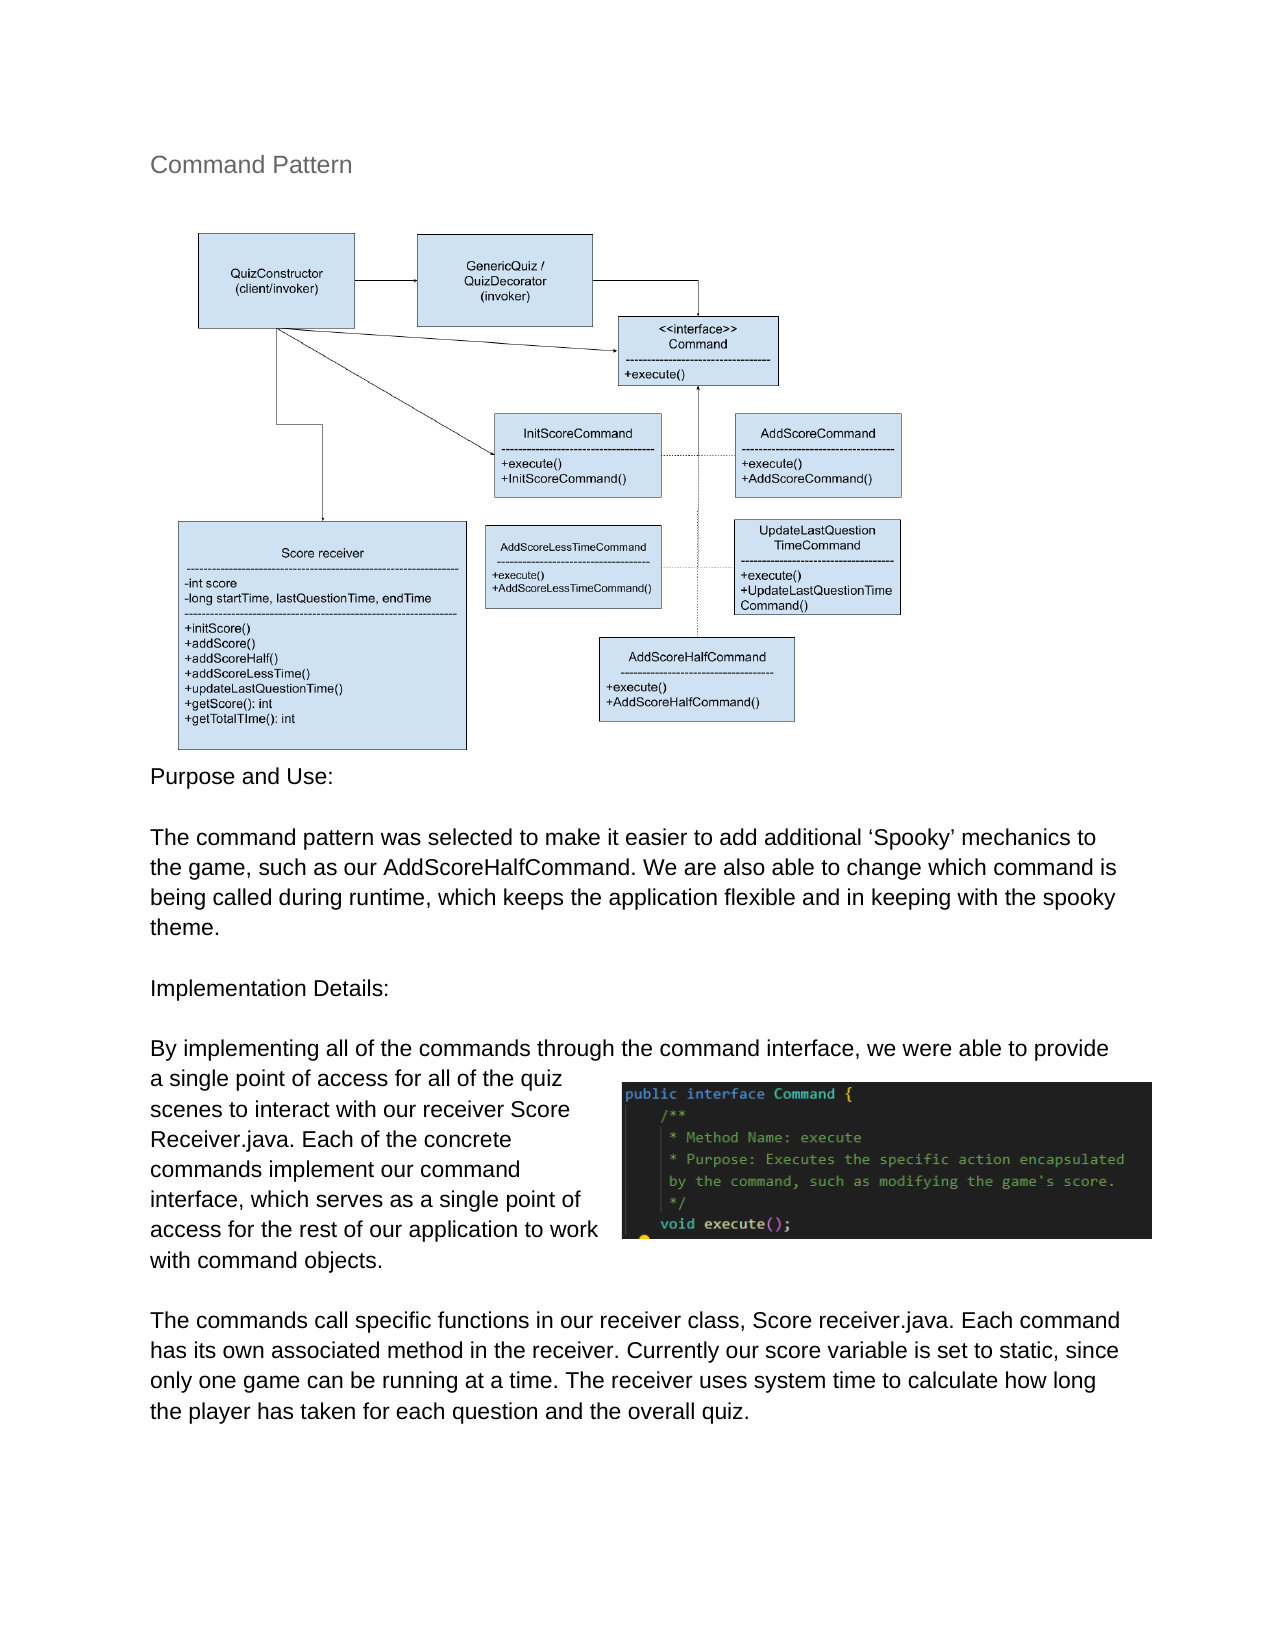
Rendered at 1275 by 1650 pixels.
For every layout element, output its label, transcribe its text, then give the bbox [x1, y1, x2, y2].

text The command pattern was selected to make it easier to add additional ‘Spooky’ mechanics to the game, such as our AddScoreHalfCommand. We are also able to change which command is being called during runtime, which keeps the application flexible and in keeping with the spooky theme. [150, 824, 1125, 941]
picture [621, 1082, 1152, 1239]
text Implementation Details: [150, 975, 1125, 1001]
subtitle Command Pattern [150, 150, 1125, 179]
picture [150, 187, 923, 760]
text The commands call specific functions in our receiver class, Score receiver.java. Each command has its own associated method in the receiver. Currently our score variable is set to static, since only one game can be running at a time. The receiver uses system time to calculate how long the player has taken for each question and the overall quiz. [150, 1307, 1125, 1424]
text Purpose and Use: [150, 763, 1125, 789]
